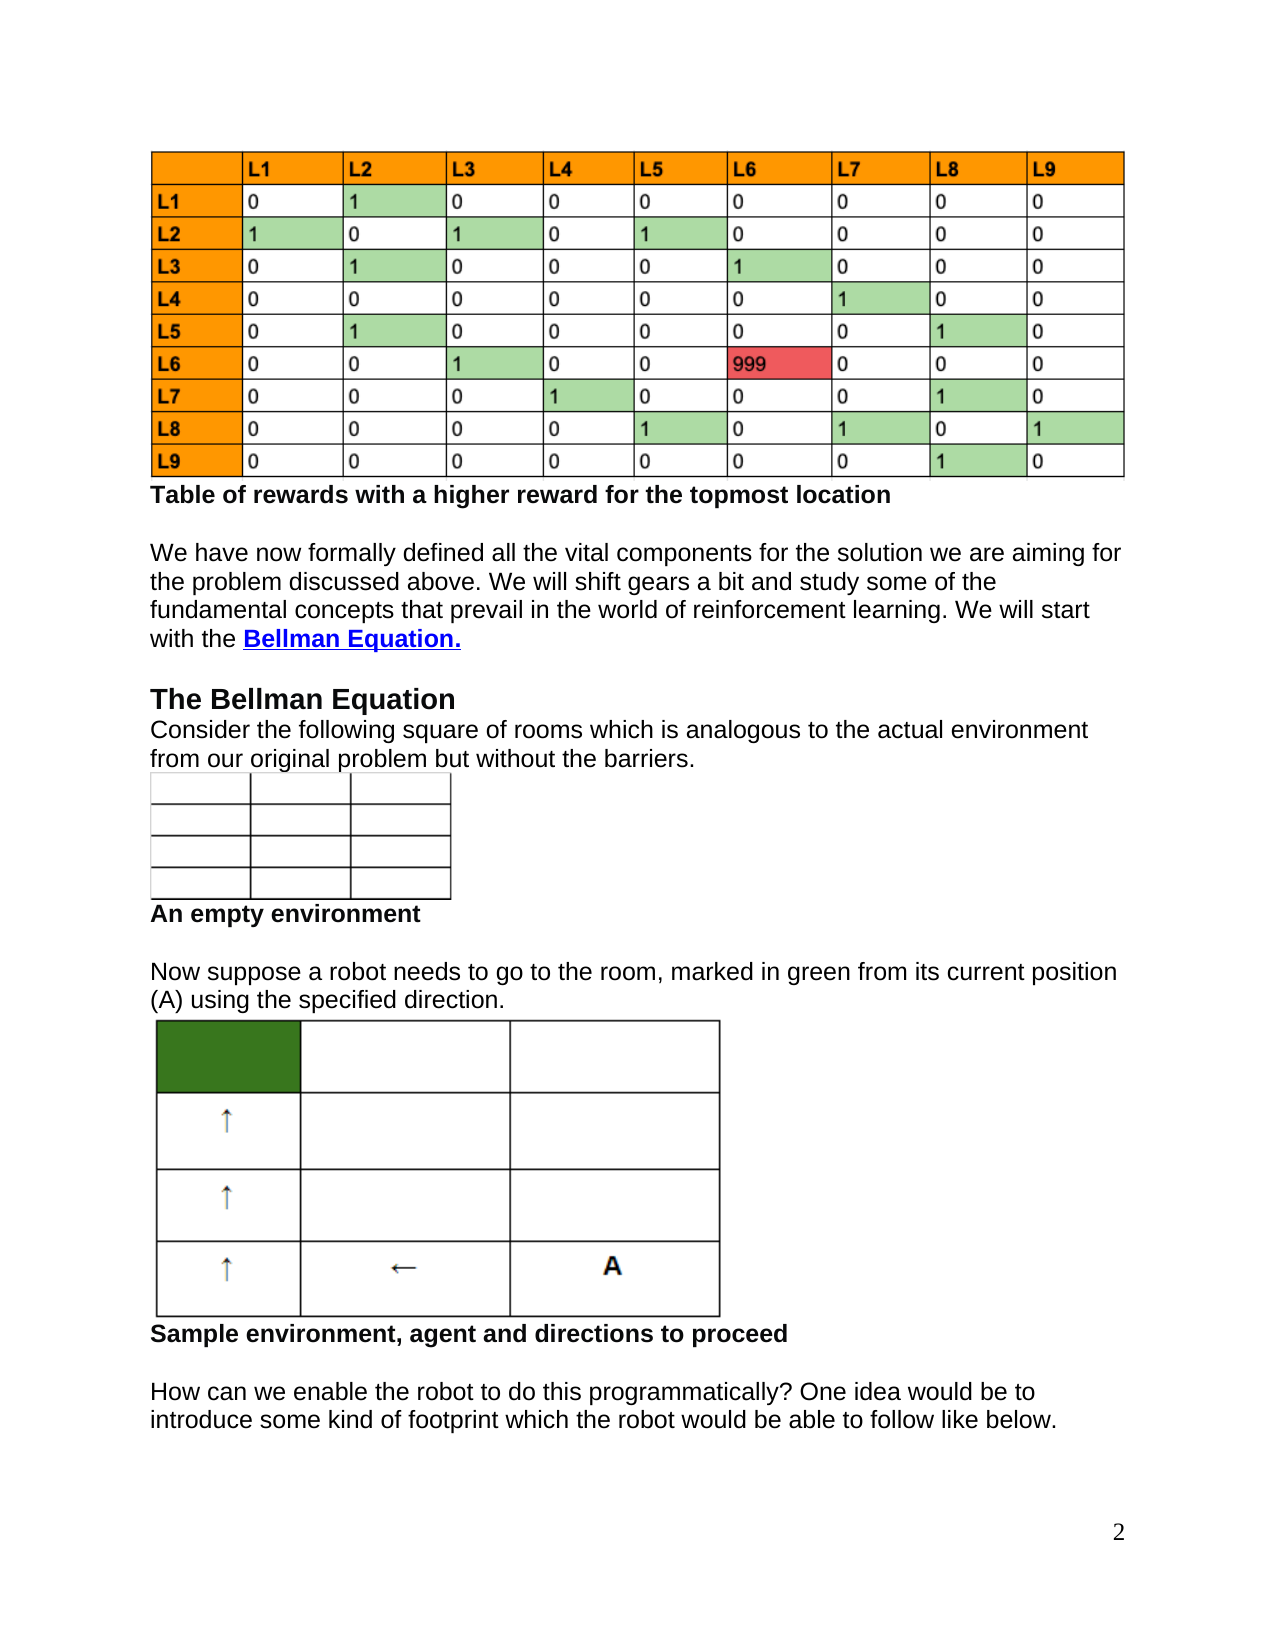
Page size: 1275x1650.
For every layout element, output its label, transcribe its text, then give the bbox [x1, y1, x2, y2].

text We have now formally defined all the vital components for the solution we are aiming for the problem discussed above. We will shift gears a bit and study some of the fundamental concepts that prevail in the world of reinforcement learning. We will start with the Bellman Equation. [150, 538, 1125, 653]
text Table of rewards with a higher reward for the topmost location [150, 481, 1125, 538]
picture [150, 772, 452, 900]
text Consider the following square of rooms which is analogous to the actual environment from our original problem but without the barriers. [150, 715, 1125, 773]
text Now suppose a robot needs to go to the room, marked in green from its current position (A) using the specified direction. [150, 928, 1125, 1014]
picture [150, 150, 1125, 481]
text An empty environment [150, 899, 1125, 928]
text The Bellman Equation [150, 682, 1125, 715]
picture [150, 1014, 727, 1319]
text How can we enable the robot to do this programmatically? One idea would be to introduce some kind of footprint which the robot would be able to follow like below. [150, 1348, 1125, 1434]
text Sample environment, agent and directions to proceed [150, 1319, 1125, 1348]
